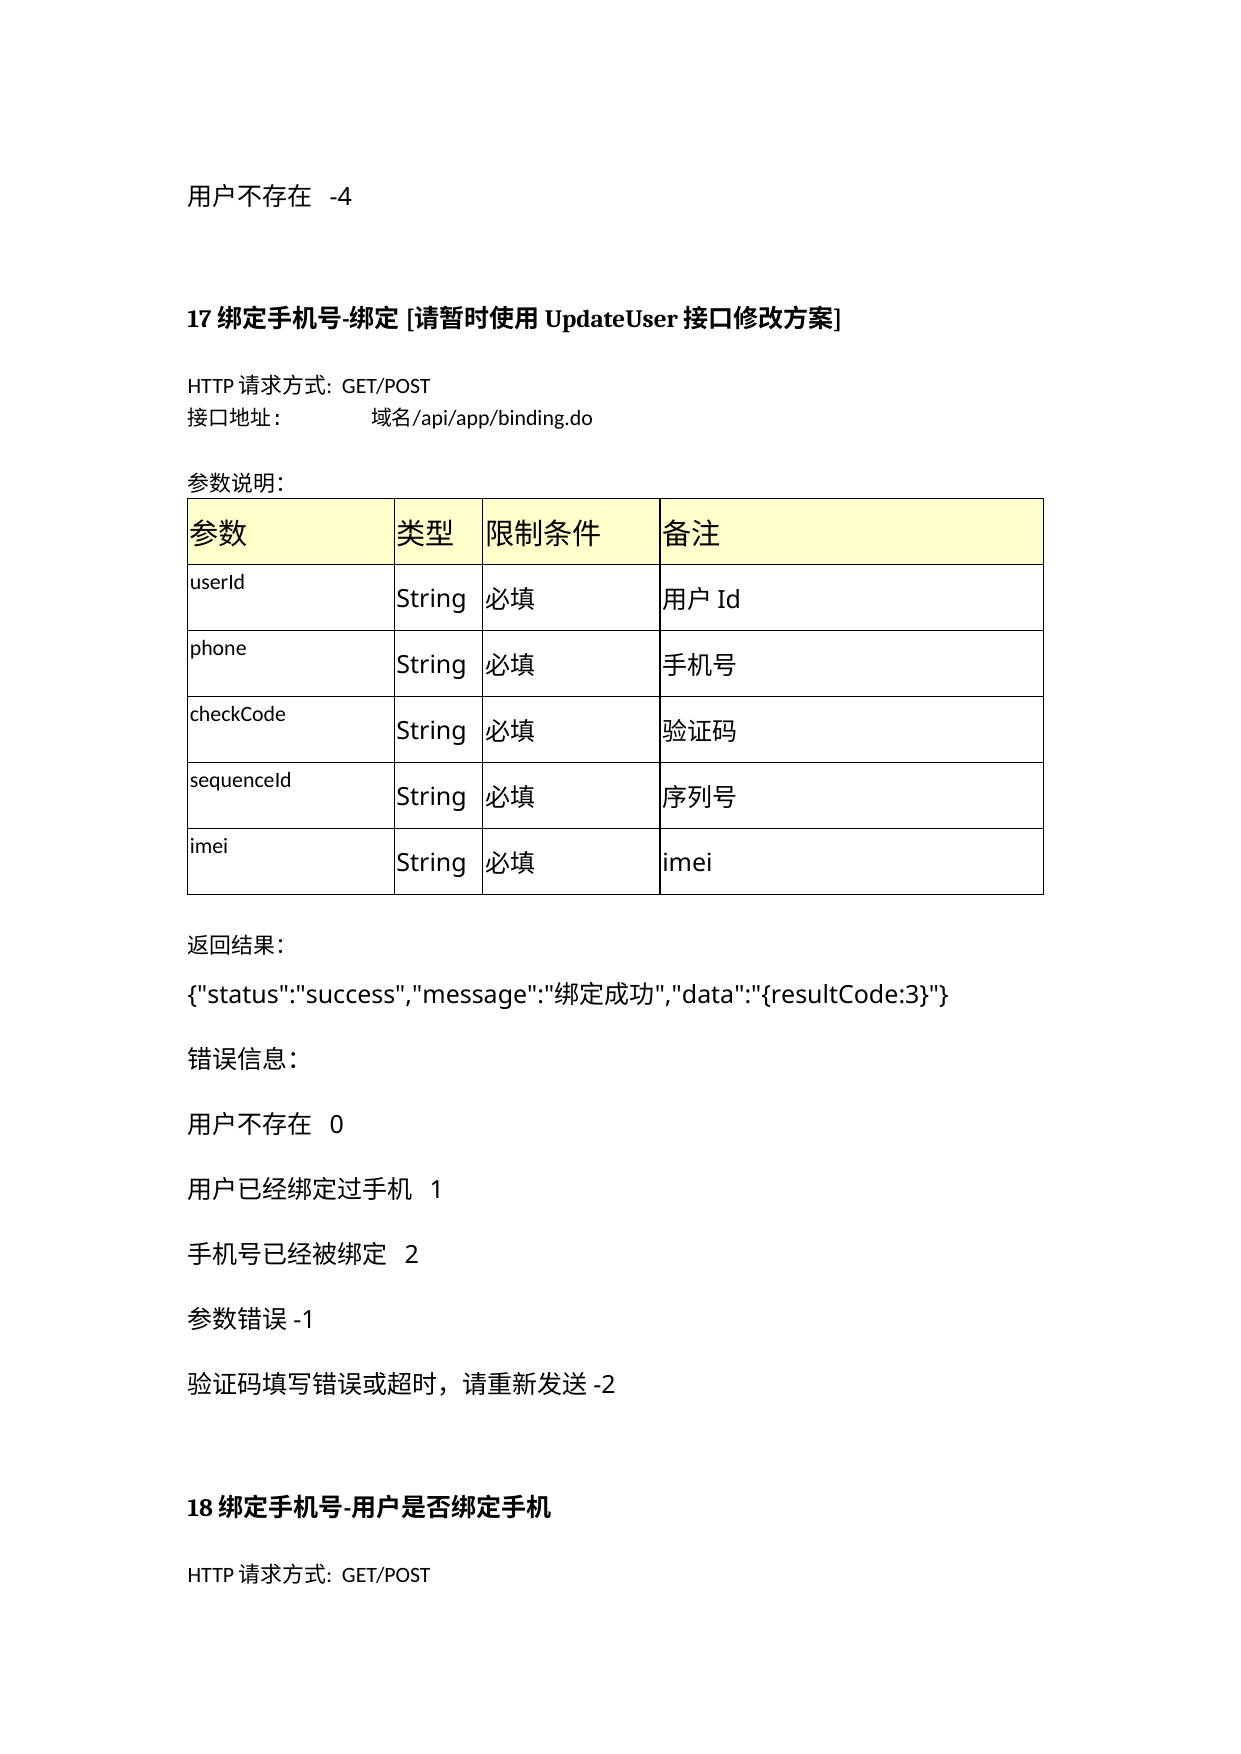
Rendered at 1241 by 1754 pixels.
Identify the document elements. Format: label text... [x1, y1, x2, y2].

table_cell 必填 [483, 829, 659, 894]
table_header 限制条件 [483, 499, 659, 564]
table_cell String [395, 829, 482, 894]
table_cell phone [188, 631, 394, 696]
table_cell imei [661, 829, 1043, 894]
table_cell 必填 [483, 631, 659, 696]
table_cell String [395, 631, 482, 696]
table_cell 序列号 [661, 763, 1043, 828]
table_header 参数 [188, 499, 394, 564]
text 错误信息： [187, 1025, 1053, 1090]
subtitle 18 绑定手机号-用户是否绑定手机 [187, 1473, 1053, 1538]
text HTTP请求方式: GET/POST [187, 1556, 1053, 1589]
subtitle 17 绑定手机号-绑定 [请暂时使用UpdateUser接口修改方案] [187, 284, 1053, 349]
text 参数说明： [187, 466, 1053, 498]
text 用户不存在 0 [187, 1090, 1053, 1155]
table_cell 验证码 [661, 697, 1043, 762]
text 接口地址: 域名/api/app/binding.do [187, 401, 1053, 433]
table_cell 必填 [483, 763, 659, 828]
table_cell 必填 [483, 697, 659, 762]
table_cell String [395, 763, 482, 828]
table_cell 手机号 [661, 631, 1043, 696]
table_cell userId [188, 565, 394, 630]
table_cell imei [188, 829, 394, 894]
table_header 类型 [395, 499, 482, 564]
table_cell String [395, 565, 482, 630]
text 用户已经绑定过手机 1 [187, 1155, 1053, 1220]
table_cell sequenceId [188, 763, 394, 828]
text 返回结果： [187, 928, 1053, 960]
table_header 备注 [661, 499, 1043, 564]
table_cell String [395, 697, 482, 762]
text 验证码填写错误或超时，请重新发送 -2 [187, 1350, 1053, 1415]
text 用户不存在 -4 [187, 162, 1053, 227]
table_cell 必填 [483, 565, 659, 630]
text {"status":"success","message":"绑定成功","data":"{resultCode:3}"} [187, 960, 1053, 1025]
table_cell checkCode [188, 697, 394, 762]
text 手机号已经被绑定 2 [187, 1220, 1053, 1285]
table_cell 用户Id [661, 565, 1043, 630]
text 参数错误 -1 [187, 1285, 1053, 1350]
text HTTP请求方式: GET/POST [187, 368, 1053, 401]
